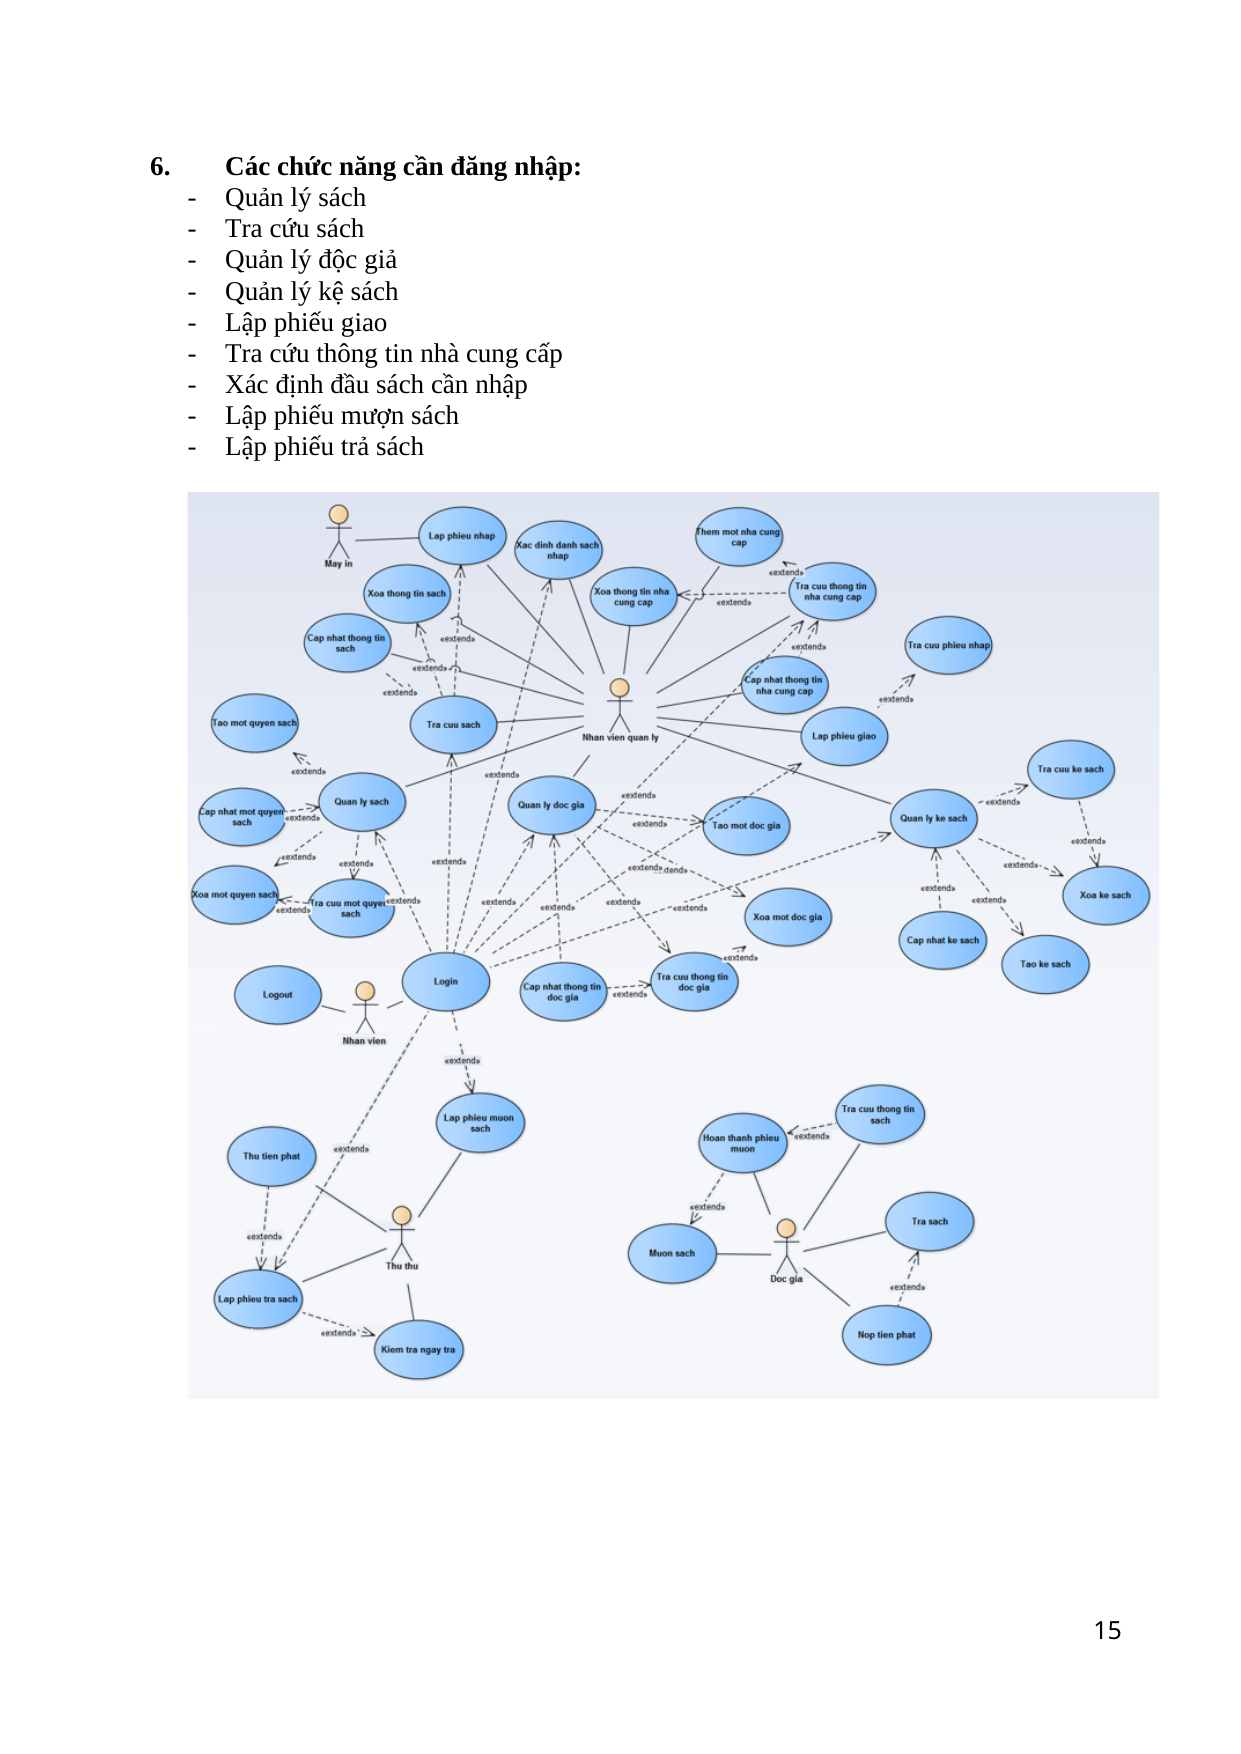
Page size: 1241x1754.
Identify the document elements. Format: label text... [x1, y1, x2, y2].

list Lập phiếu giao [187, 306, 1122, 337]
list Tra cứu thông tin nhà cung cấp [187, 337, 1122, 368]
list Quản lý sách [187, 181, 1122, 212]
picture [187, 492, 1160, 1399]
list Các chức năng cần đăng nhập: [150, 150, 1122, 181]
list Xác định đầu sách cần nhập [187, 368, 1122, 399]
list Lập phiếu trả sách [187, 430, 1122, 461]
list Quản lý kệ sách [187, 274, 1122, 306]
list Quản lý độc giả [187, 243, 1122, 274]
list Tra cứu sách [187, 212, 1122, 243]
list Lập phiếu mượn sách [187, 399, 1122, 430]
